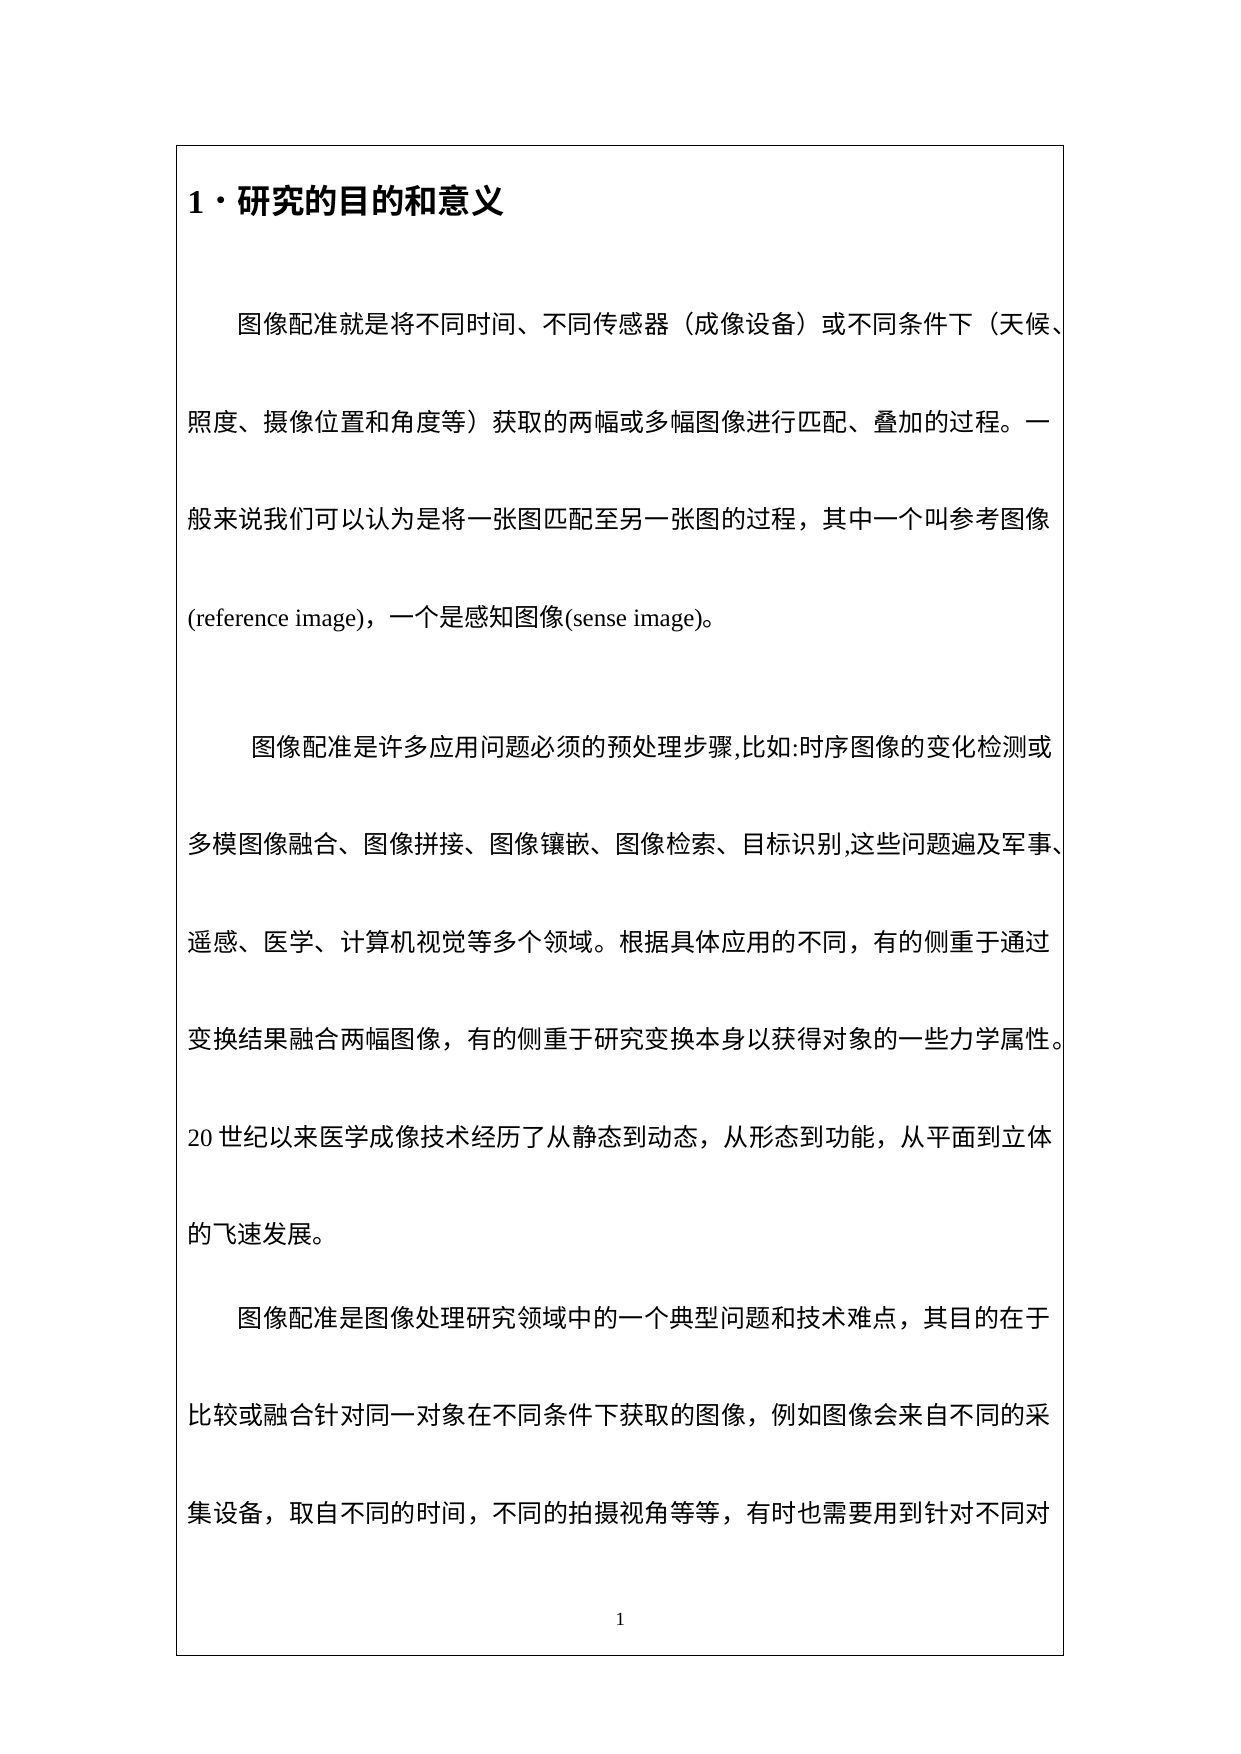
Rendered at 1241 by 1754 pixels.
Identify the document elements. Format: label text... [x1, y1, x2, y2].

text 图像配准就是将不同时间、不同传感器（成像设备）或不同条件下（天候、照度、摄像位置和角度等）获取的两幅或多幅图像进行匹配、叠加的过程。一般来说我们可以认为是将一张图匹配至另一张图的过程，其中一个叫参考图像(reference image)，一个是感知图像(sense image)。 [187, 291, 1053, 648]
text 1．研究的目的和意义 [187, 168, 1053, 233]
text 图像配准是许多应用问题必须的预处理步骤,比如:时序图像的变化检测或多模图像融合、图像拼接、图像镶嵌、图像检索、目标识别,这些问题遍及军事、遥感、医学、计算机视觉等多个领域。根据具体应用的不同，有的侧重于通过变换结果融合两幅图像，有的侧重于研究变换本身以获得对象的一些力学属性。20世纪以来医学成像技术经历了从静态到动态，从形态到功能，从平面到立体的飞速发展。 [187, 713, 1053, 1266]
